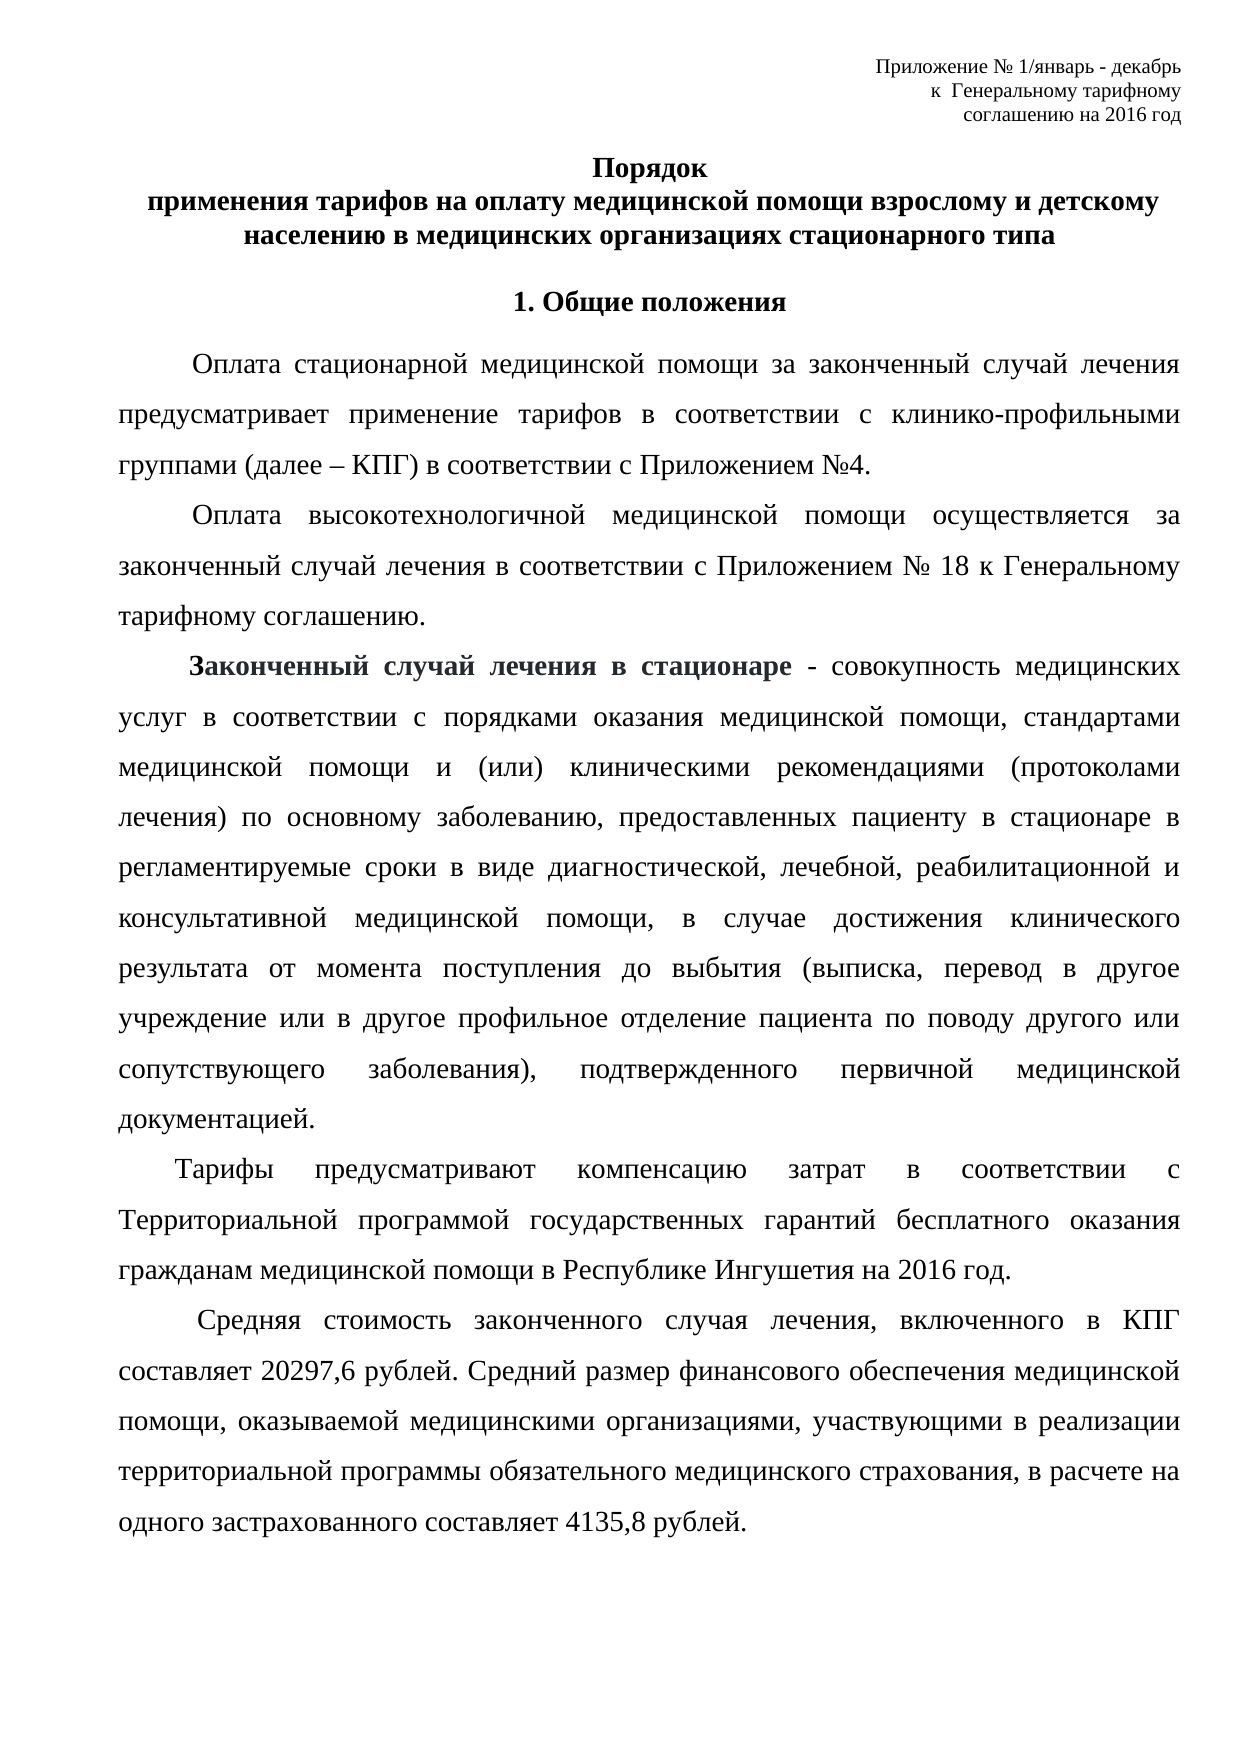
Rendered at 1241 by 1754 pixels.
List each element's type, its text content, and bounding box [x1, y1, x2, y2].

text применения тарифов на оплату медицинской помощи взрослому и детскому населению в медицинских организациях стационарного типа [118, 183, 1181, 251]
text 1. Общие положения [118, 284, 1181, 318]
text Приложение № 1/январь - декабрь [118, 54, 1181, 78]
text соглашению на 2016 год [118, 102, 1181, 126]
text Средняя стоимость законченного случая лечения, включенного в КПГ составляет 20297,6 рублей. Средний размер финансового обеспечения медицинской помощи, оказываемой медицинскими организациями, участвующими в реализации территориальной программы обязательного медицинского страхования, в расчете на одного застрахованного составляет 4135,8 рублей. [118, 1302, 1181, 1537]
subtitle Оплата стационарной медицинской помощи за законченный случай лечения предусматривает применение тарифов в соответствии с клинико-профильными группами (далее – КПГ) в соответствии с Приложением №4. [118, 346, 1181, 481]
text Порядок [118, 150, 1181, 183]
text Оплата высокотехнологичной медицинской помощи осуществляется за законченный случай лечения в соответствии с Приложением № 18 к Генеральному тарифному соглашению. [118, 497, 1181, 631]
text к Генеральному тарифному [118, 78, 1181, 102]
text Тарифы предусматривают компенсацию затрат в соответствии с Территориальной программой государственных гарантий бесплатного оказания гражданам медицинской помощи в Республике Ингушетия на 2016 год. [118, 1151, 1181, 1286]
subtitle Законченный случай лечения в стационаре - совокупность медицинских услуг в соответствии с порядками оказания медицинской помощи, стандартами медицинской помощи и (или) клиническими рекомендациями (протоколами лечения) по основному заболеванию, предоставленных пациенту в стационаре в регламентируемые сроки в виде диагностической, лечебной, реабилитационной и консультативной медицинской помощи, в случае достижения клинического результата от момента поступления до выбытия (выписка, перевод в другое учреждение или в другое профильное отделение пациента по поводу другого или сопутствующего заболевания), подтвержденного первичной медицинской документацией. [118, 648, 1181, 1135]
